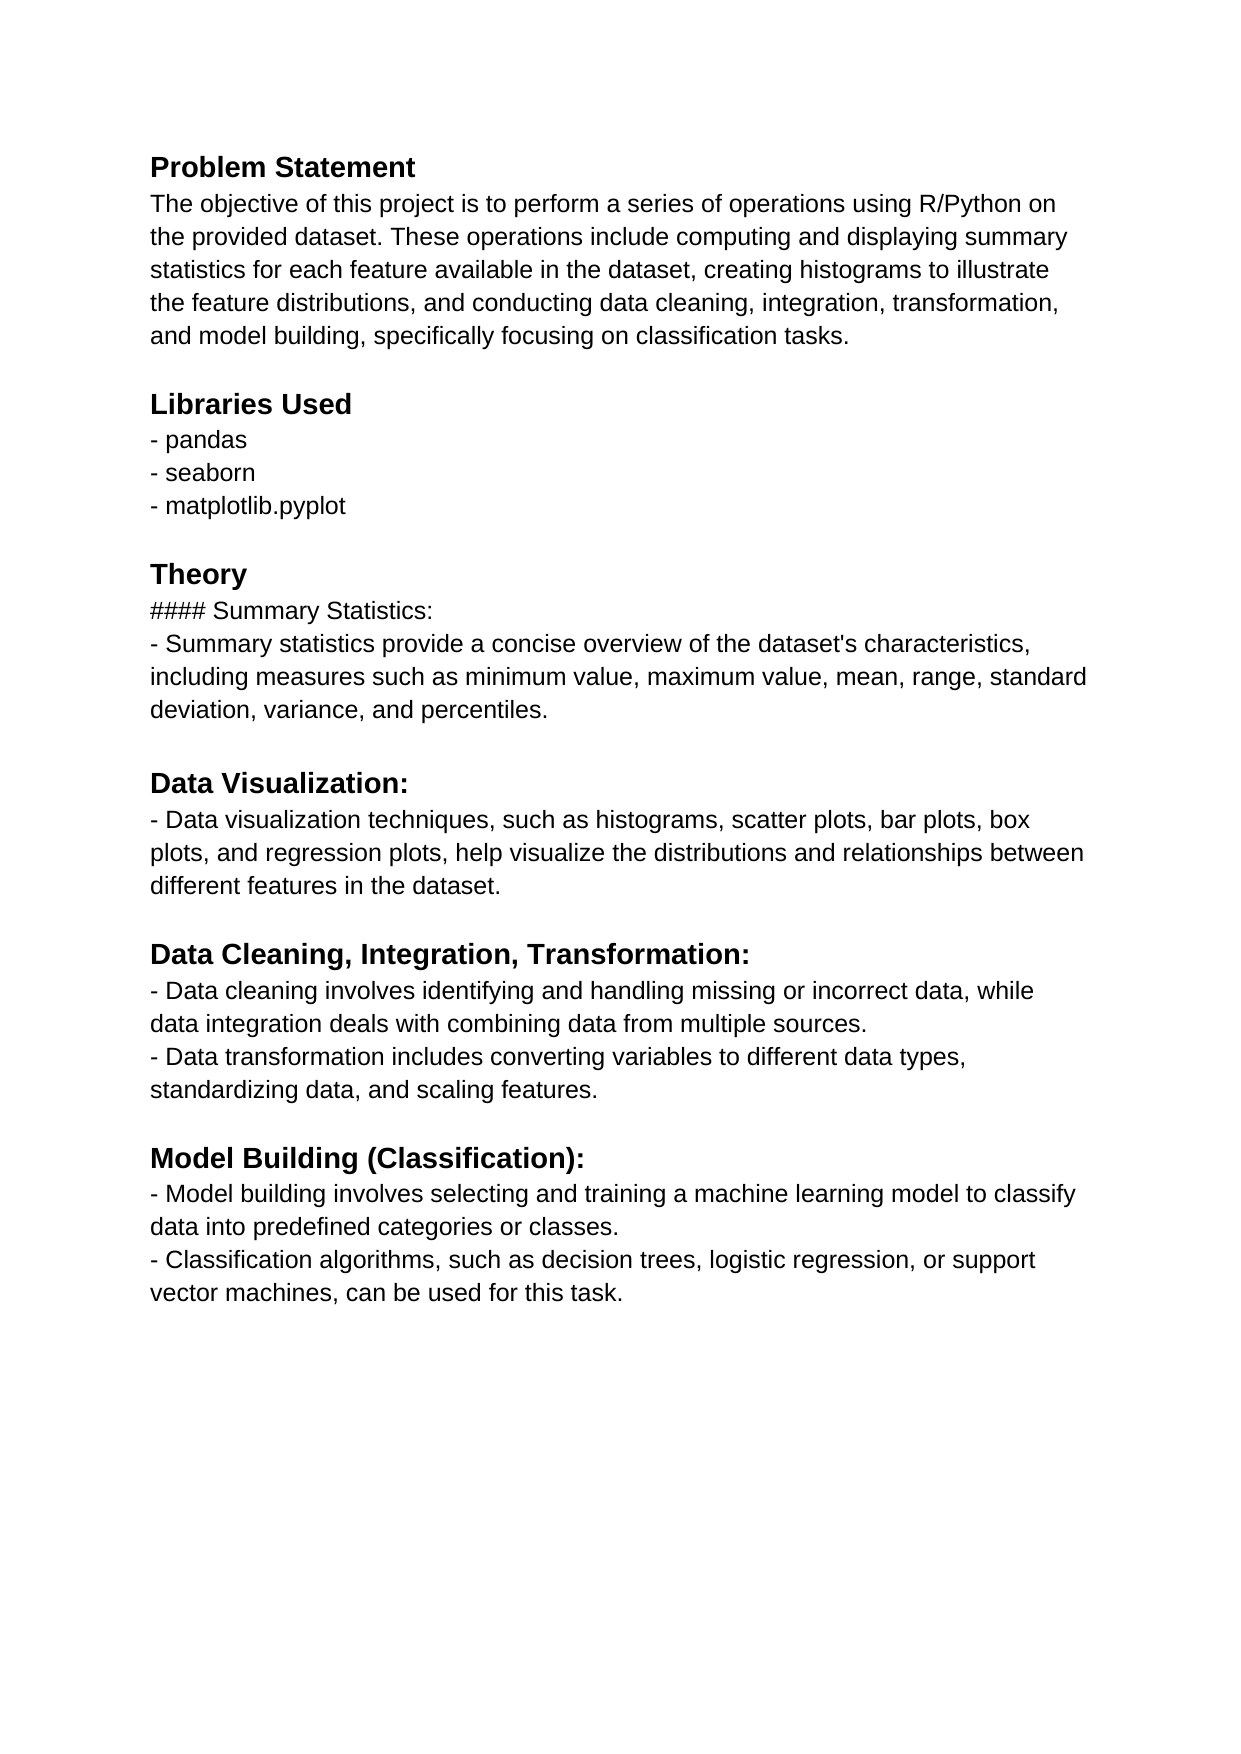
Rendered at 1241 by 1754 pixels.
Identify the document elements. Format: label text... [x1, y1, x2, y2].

text - seaborn [150, 458, 1090, 487]
text Theory [150, 557, 1090, 591]
text - pandas [150, 425, 1090, 454]
text - Model building involves selecting and training a machine learning model to classify data into predefined categories or classes. [150, 1179, 1090, 1241]
text Libraries Used [150, 387, 1090, 420]
text - Classification algorithms, such as decision trees, logistic regression, or support vector machines, can be used for this task. [150, 1245, 1090, 1307]
text Data Cleaning, Integration, Transformation: [150, 937, 1090, 971]
text #### Summary Statistics: [150, 596, 1090, 624]
text - Data cleaning involves identifying and handling missing or incorrect data, while data integration deals with combining data from multiple sources. [150, 976, 1090, 1037]
text Data Visualization: [150, 766, 1090, 800]
text - Data visualization techniques, such as histograms, scatter plots, bar plots, box plots, and regression plots, help visualize the distributions and relationships between different features in the dataset. [150, 805, 1090, 900]
text Problem Statement [150, 150, 1090, 183]
text Model Building (Classification): [150, 1141, 1090, 1174]
text - Summary statistics provide a concise overview of the dataset's characteristics, including measures such as minimum value, maximum value, mean, range, standard deviation, variance, and percentiles. [150, 629, 1090, 724]
text The objective of this project is to perform a series of operations using R/Python on the provided dataset. These operations include computing and displaying summary statistics for each feature available in the dataset, creating histograms to illustrate the feature distributions, and conducting data cleaning, integration, transformation, and model building, specifically focusing on classification tasks. [150, 188, 1090, 349]
text - Data transformation includes converting variables to different data types, standardizing data, and scaling features. [150, 1042, 1090, 1103]
text - matplotlib.pyplot [150, 491, 1090, 520]
